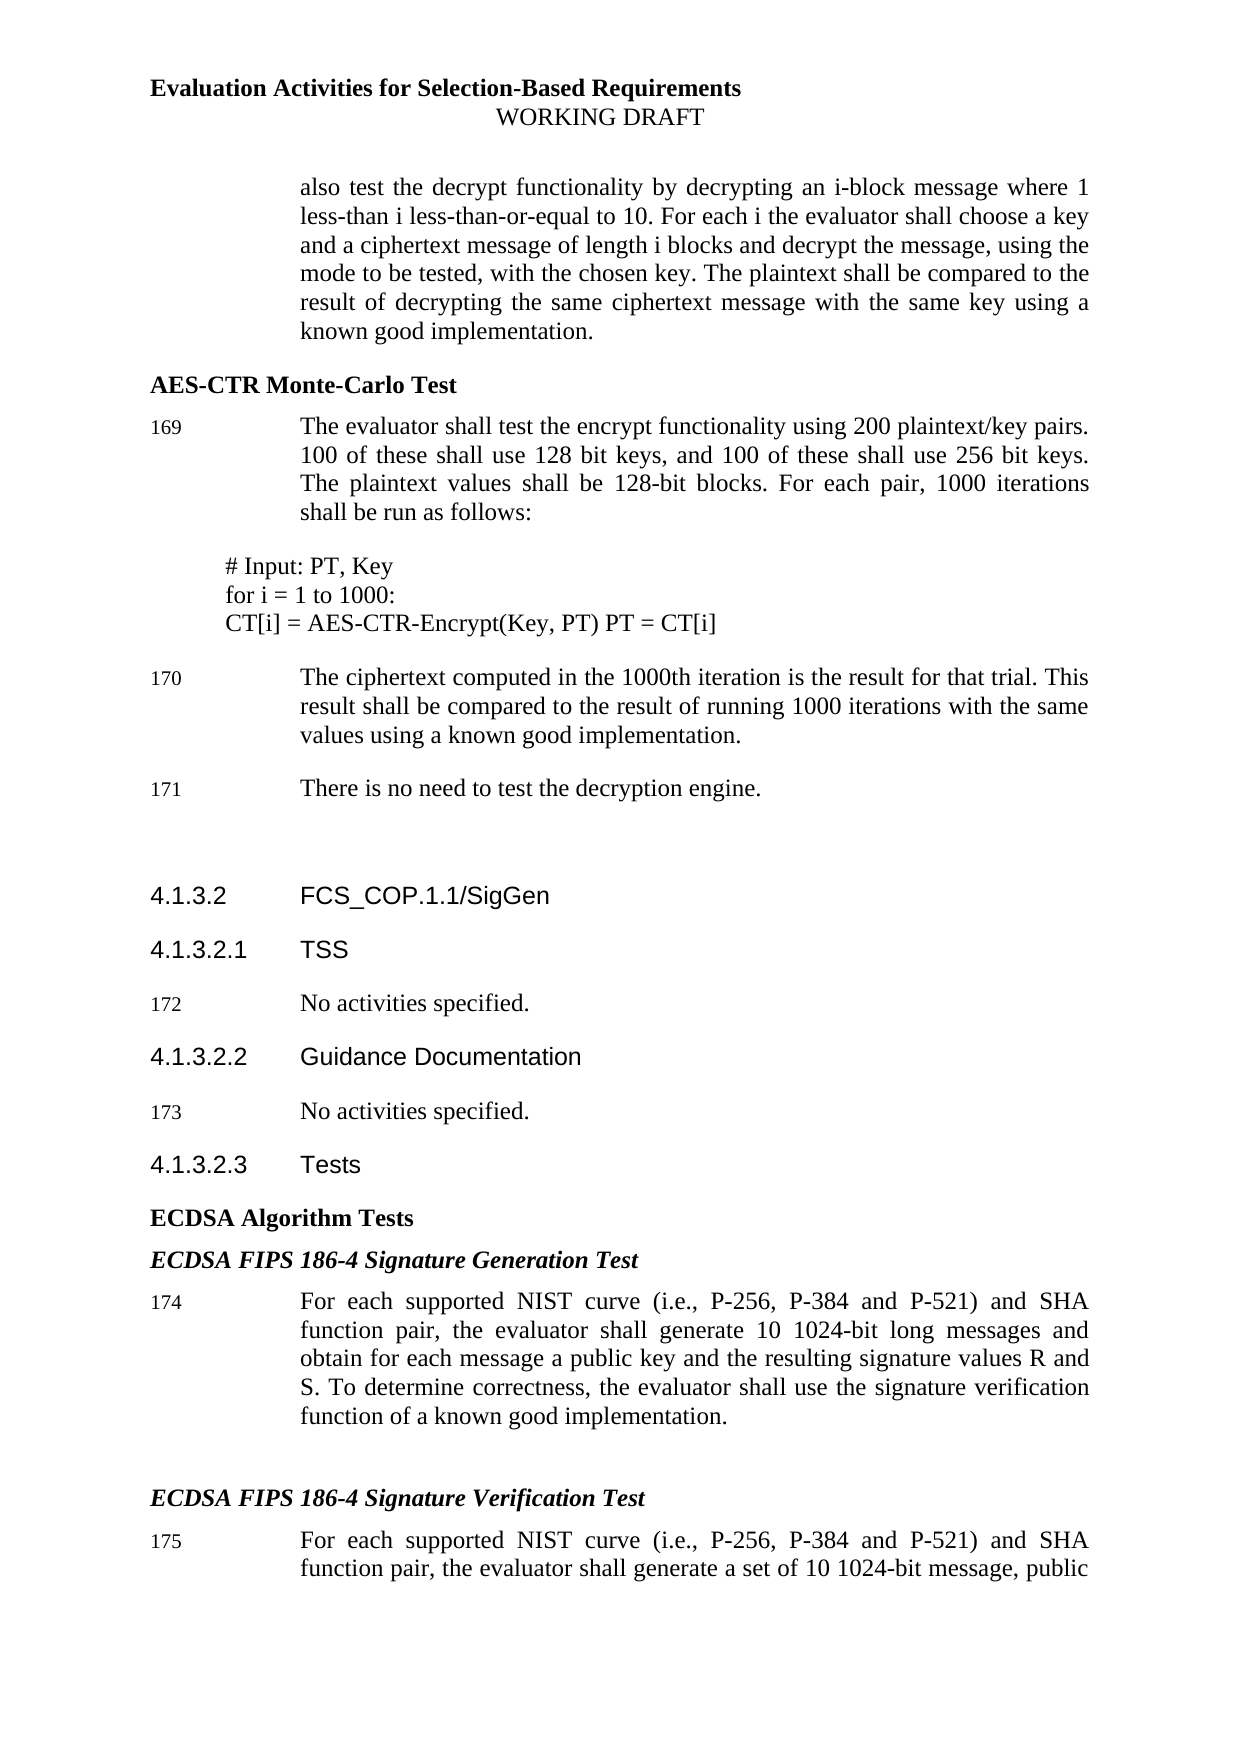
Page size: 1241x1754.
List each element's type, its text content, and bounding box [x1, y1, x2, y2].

text ECDSA Algorithm Tests [150, 1203, 1090, 1232]
list The evaluator shall test the encrypt functionality using 200 plaintext/key pairs. 100 of these shall use 128 bit keys, and 100 of these shall use 256 bit keys. The plaintext values shall be 128-bit blocks. For each pair, 1000 iterations shall be run as follows: [150, 411, 1090, 526]
subtitle TSS [150, 935, 1090, 963]
subtitle Tests [150, 1150, 1090, 1178]
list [150, 1525, 1090, 1582]
text for i = 1 to 1000: [225, 580, 1090, 608]
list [150, 172, 1090, 345]
list No activities specified. [150, 1096, 1090, 1125]
text ECDSA FIPS 186-4 Signature Generation Test [150, 1245, 1090, 1273]
text CT[i] = AES-CTR-Encrypt(Key, PT) PT = CT[i] [225, 608, 1090, 637]
list The ciphertext computed in the 1000th iteration is the result for that trial. This result shall be compared to the result of running 1000 iterations with the same values using a known good implementation. [150, 662, 1090, 748]
list No activities specified. [150, 988, 1090, 1017]
subtitle Guidance Documentation [150, 1042, 1090, 1071]
list There is no need to test the decryption engine. [150, 773, 1090, 802]
text ECDSA FIPS 186-4 Signature Verification Test [150, 1483, 1090, 1512]
text AES-CTR Monte-Carlo Test [150, 370, 1090, 398]
text # Input: PT, Key [225, 551, 1090, 580]
list For each supported NIST curve (i.e., P-256, P-384 and P-521) and SHA function pair, the evaluator shall generate 10 1024-bit long messages and obtain for each message a public key and the resulting signature values R and S. To determine correctness, the evaluator shall use the signature verification function of a known good implementation. [150, 1286, 1090, 1430]
subtitle FCS_COP.1.1/SigGen [150, 881, 1090, 910]
